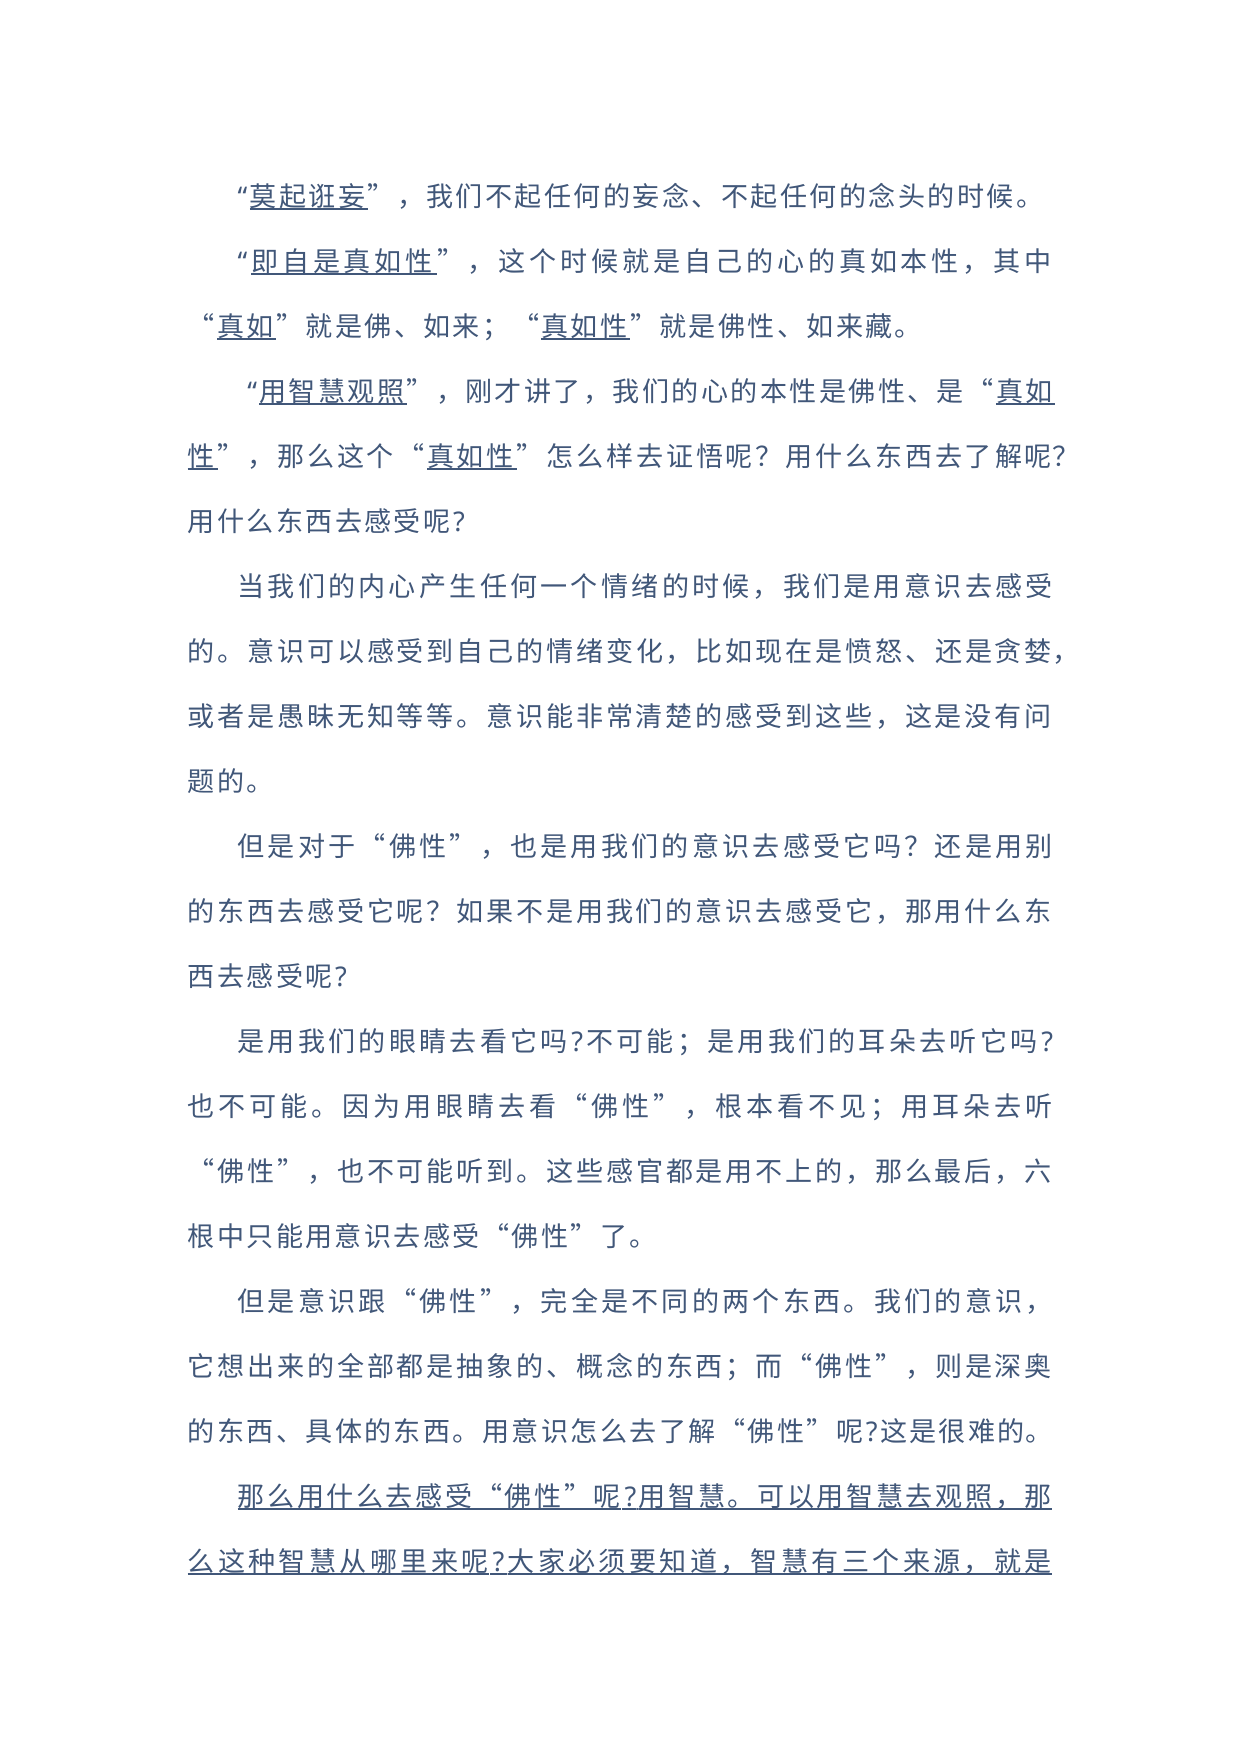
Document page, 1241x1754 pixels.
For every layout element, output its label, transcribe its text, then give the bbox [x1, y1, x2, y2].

text 但是对于“佛性”，也是用我们的意识去感受它吗？还是用别的东西去感受它呢？如果不是用我们的意识去感受它，那用什么东西去感受呢? [187, 812, 1053, 1007]
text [187, 1462, 1053, 1592]
text “莫起诳妄”，我们不起任何的妄念、不起任何的念头的时候。 [187, 162, 1053, 227]
text 是用我们的眼睛去看它吗?不可能；是用我们的耳朵去听它吗?也不可能。因为用眼睛去看“佛性”，根本看不见；用耳朵去听“佛性”，也不可能听到。这些感官都是用不上的，那么最后，六根中只能用意识去感受“佛性”了。 [187, 1007, 1053, 1267]
text “即自是真如性”，这个时候就是自己的心的真如本性，其中“真如”就是佛、如来；“真如性”就是佛性、如来藏。 [187, 227, 1053, 357]
text “用智慧观照”，刚才讲了，我们的心的本性是佛性、是“真如性”，那么这个“真如性”怎么样去证悟呢？用什么东西去了解呢？用什么东西去感受呢? [187, 357, 1053, 552]
text 当我们的内心产生任何一个情绪的时候，我们是用意识去感受的。意识可以感受到自己的情绪变化，比如现在是愤怒、还是贪婪，或者是愚昧无知等等。意识能非常清楚的感受到这些，这是没有问题的。 [187, 552, 1053, 812]
text 但是意识跟“佛性”，完全是不同的两个东西。我们的意识，它想出来的全部都是抽象的、概念的东西；而“佛性”，则是深奥的东西、具体的东西。用意识怎么去了解“佛性”呢?这是很难的。 [187, 1267, 1053, 1462]
